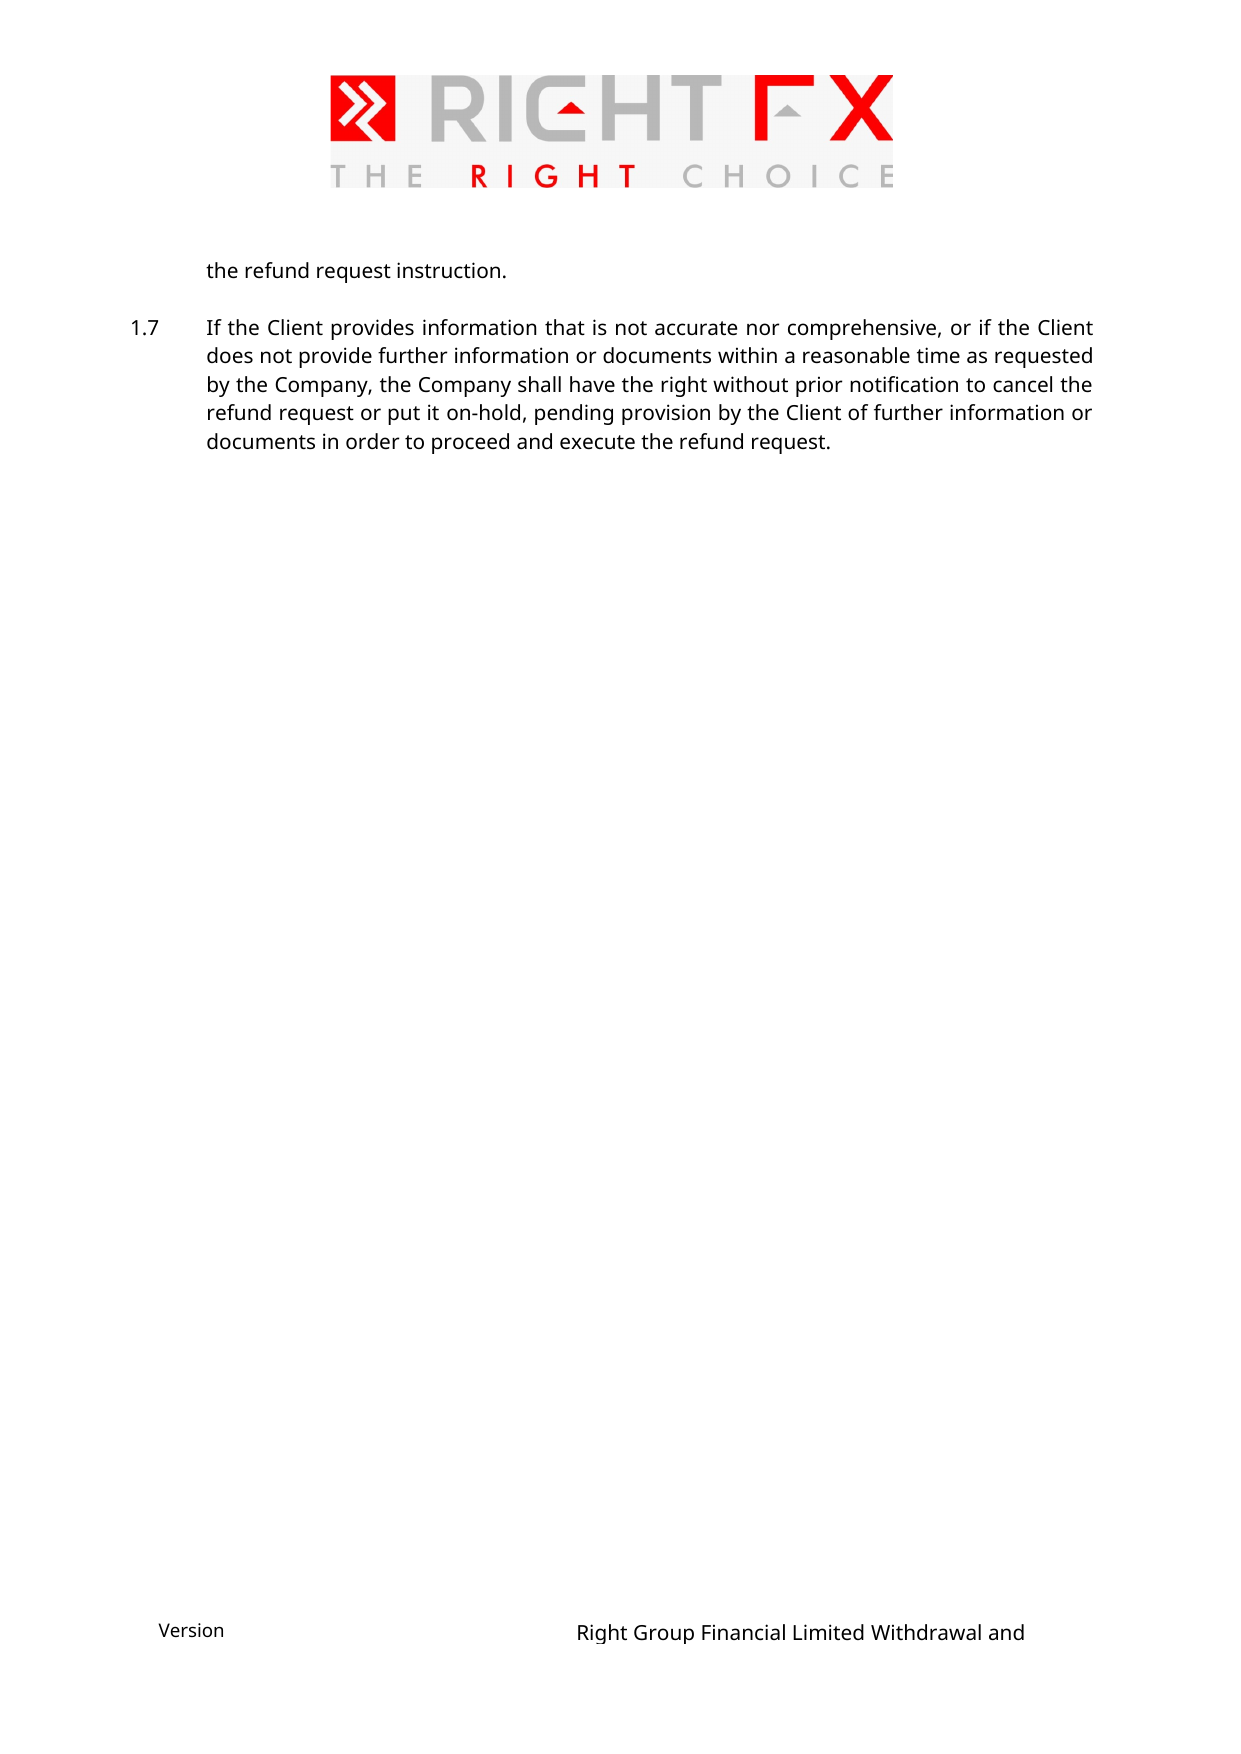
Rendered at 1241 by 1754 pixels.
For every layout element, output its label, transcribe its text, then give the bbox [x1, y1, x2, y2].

picture [330, 75, 893, 188]
list If the Client provides information that is not accurate nor comprehensive, or if the Client does not provide further information or documents within a reasonable time as requested by the Company, the Company shall have the right without prior notification to cancel the refund request or put it on-hold, pending provision by the Client of further information or documents in order to proceed and execute the refund request. [130, 313, 1094, 455]
